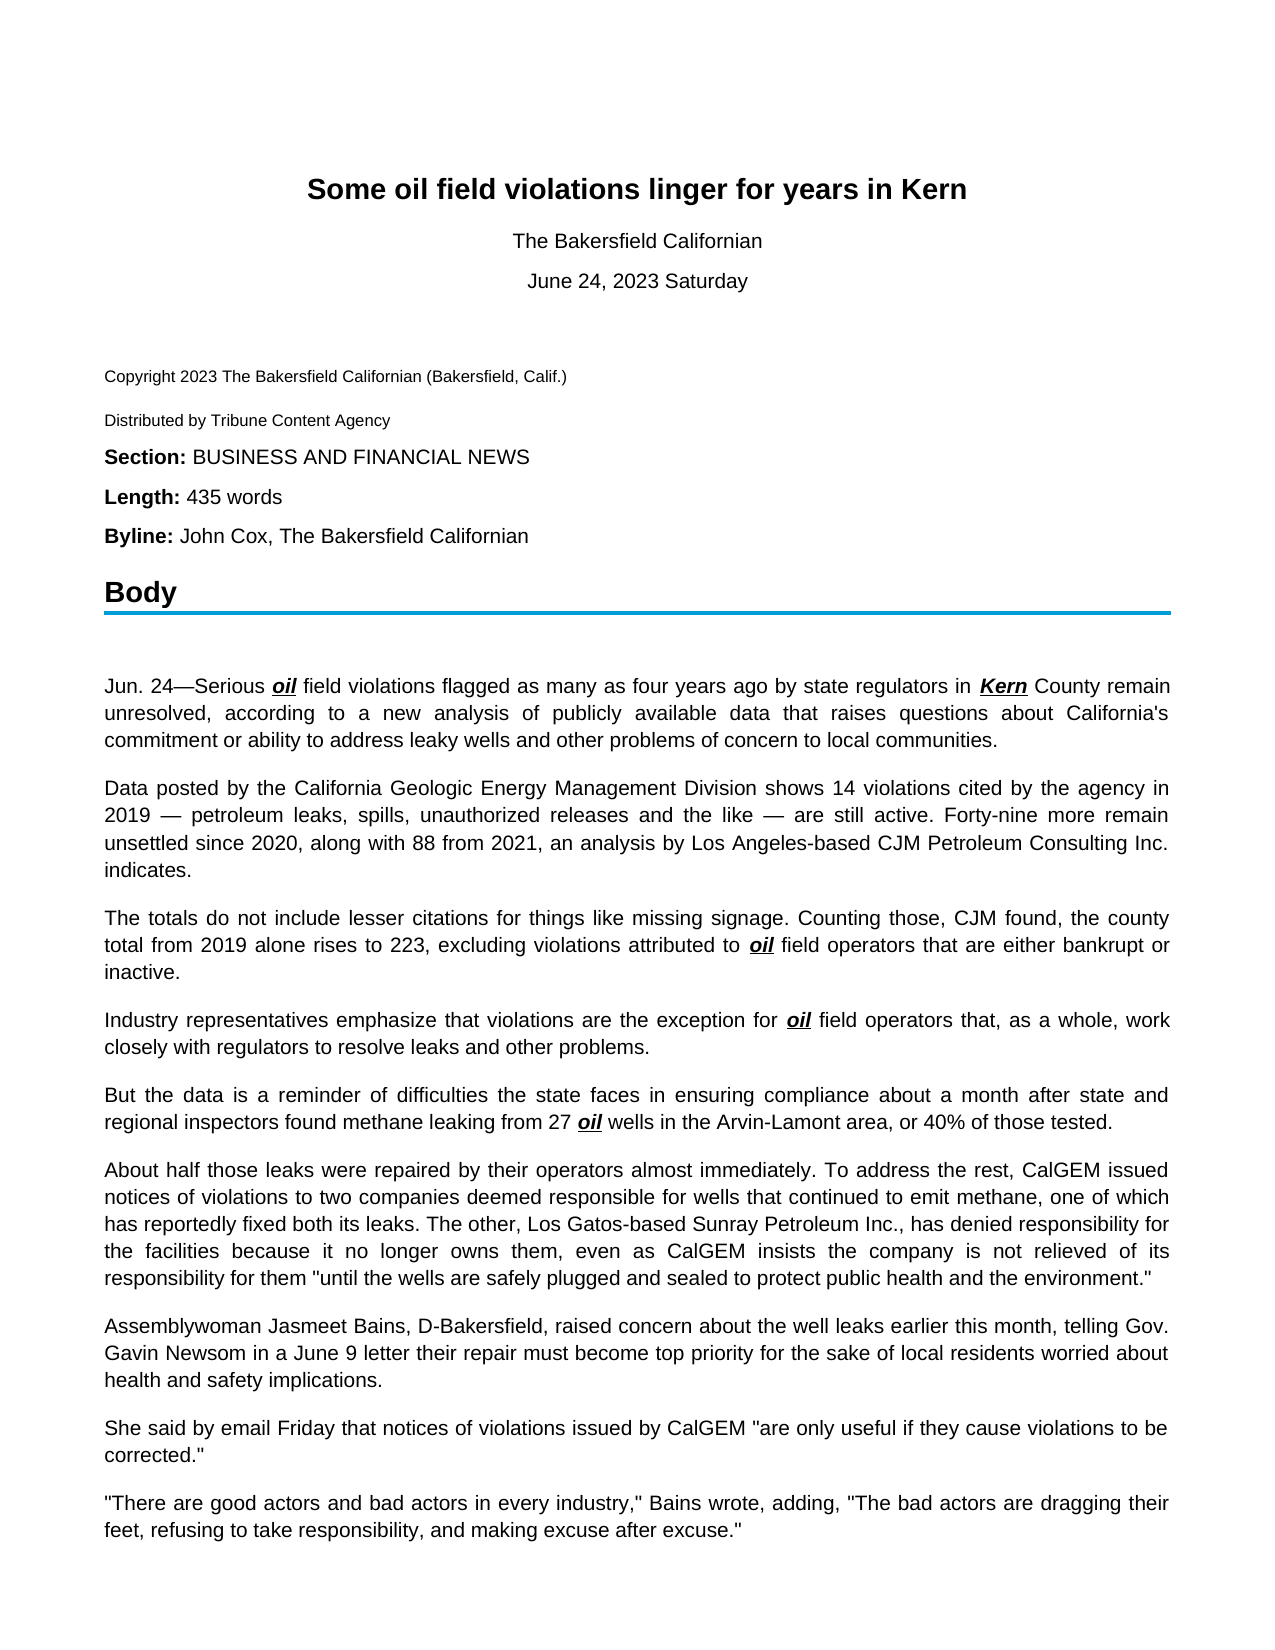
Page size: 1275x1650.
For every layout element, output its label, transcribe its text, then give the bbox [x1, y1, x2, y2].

text Byline: John Cox, The Bakersfield Californian [104, 521, 1171, 548]
text Copyright 2023 The Bakersfield Californian (Bakersfield, Calif.) [104, 334, 1171, 386]
subtitle Some oil field violations linger for years in Kern [104, 170, 1171, 205]
text Body [104, 573, 1171, 609]
text Assemblywoman Jasmeet Bains, D-Bakersfield, raised concern about the well leaks earlier this month, telling Gov. Gavin Newsom in a June 9 letter their repair must become top priority for the sake of local residents worried about health and safety implications. [104, 1311, 1171, 1392]
text June 24, 2023 Saturday [104, 266, 1171, 293]
text "There are good actors and bad actors in every industry," Bains wrote, adding, "The bad actors are dragging their feet, refusing to take responsibility, and making excuse after excuse." [104, 1488, 1171, 1542]
text Length: 435 words [104, 482, 1171, 509]
text The Bakersfield Californian [104, 226, 1171, 253]
text About half those leaks were repaired by their operators almost immediately. To address the rest, CalGEM issued notices of violations to two companies deemed responsible for wells that continued to emit methane, one of which has reportedly fixed both its leaks. The other, Los Gatos-based Sunray Petroleum Inc., has denied responsibility for the facilities because it no longer owns them, even as CalGEM insists the company is not relieved of its responsibility for them "until the wells are safely plugged and sealed to protect public health and the environment." [104, 1154, 1171, 1290]
text She said by email Friday that notices of violations issued by CalGEM "are only useful if they cause violations to be corrected." [104, 1413, 1171, 1467]
text Jun. 24—Serious oil field violations flagged as many as four years ago by state regulators in Kern County remain unresolved, according to a new analysis of publicly available data that raises questions about California's commitment or ability to address leaky wells and other problems of concern to local communities. [104, 671, 1171, 752]
text The totals do not include lesser citations for things like missing signage. Counting those, CJM found, the county total from 2019 alone rises to 223, excluding violations attributed to oil field operators that are either bankrupt or inactive. [104, 902, 1171, 983]
text Data posted by the California Geologic Energy Management Division shows 14 violations cited by the agency in 2019 — petroleum leaks, spills, unauthorized releases and the like — are still active. Forty-nine more remain unsettled since 2020, along with 88 from 2021, an analysis by Los Angeles-based CJM Petroleum Consulting Inc. indicates. [104, 773, 1171, 881]
text Section: BUSINESS AND FINANCIAL NEWS [104, 442, 1171, 469]
text Industry representatives emphasize that violations are the exception for oil field operators that, as a whole, work closely with regulators to resolve leaks and other problems. [104, 1004, 1171, 1058]
text But the data is a reminder of difficulties the state faces in ensuring compliance about a month after state and regional inspectors found methane leaking from 27 oil wells in the Arvin-Lamont area, or 40% of those tested. [104, 1079, 1171, 1133]
text Distributed by Tribune Content Agency [104, 407, 1171, 429]
